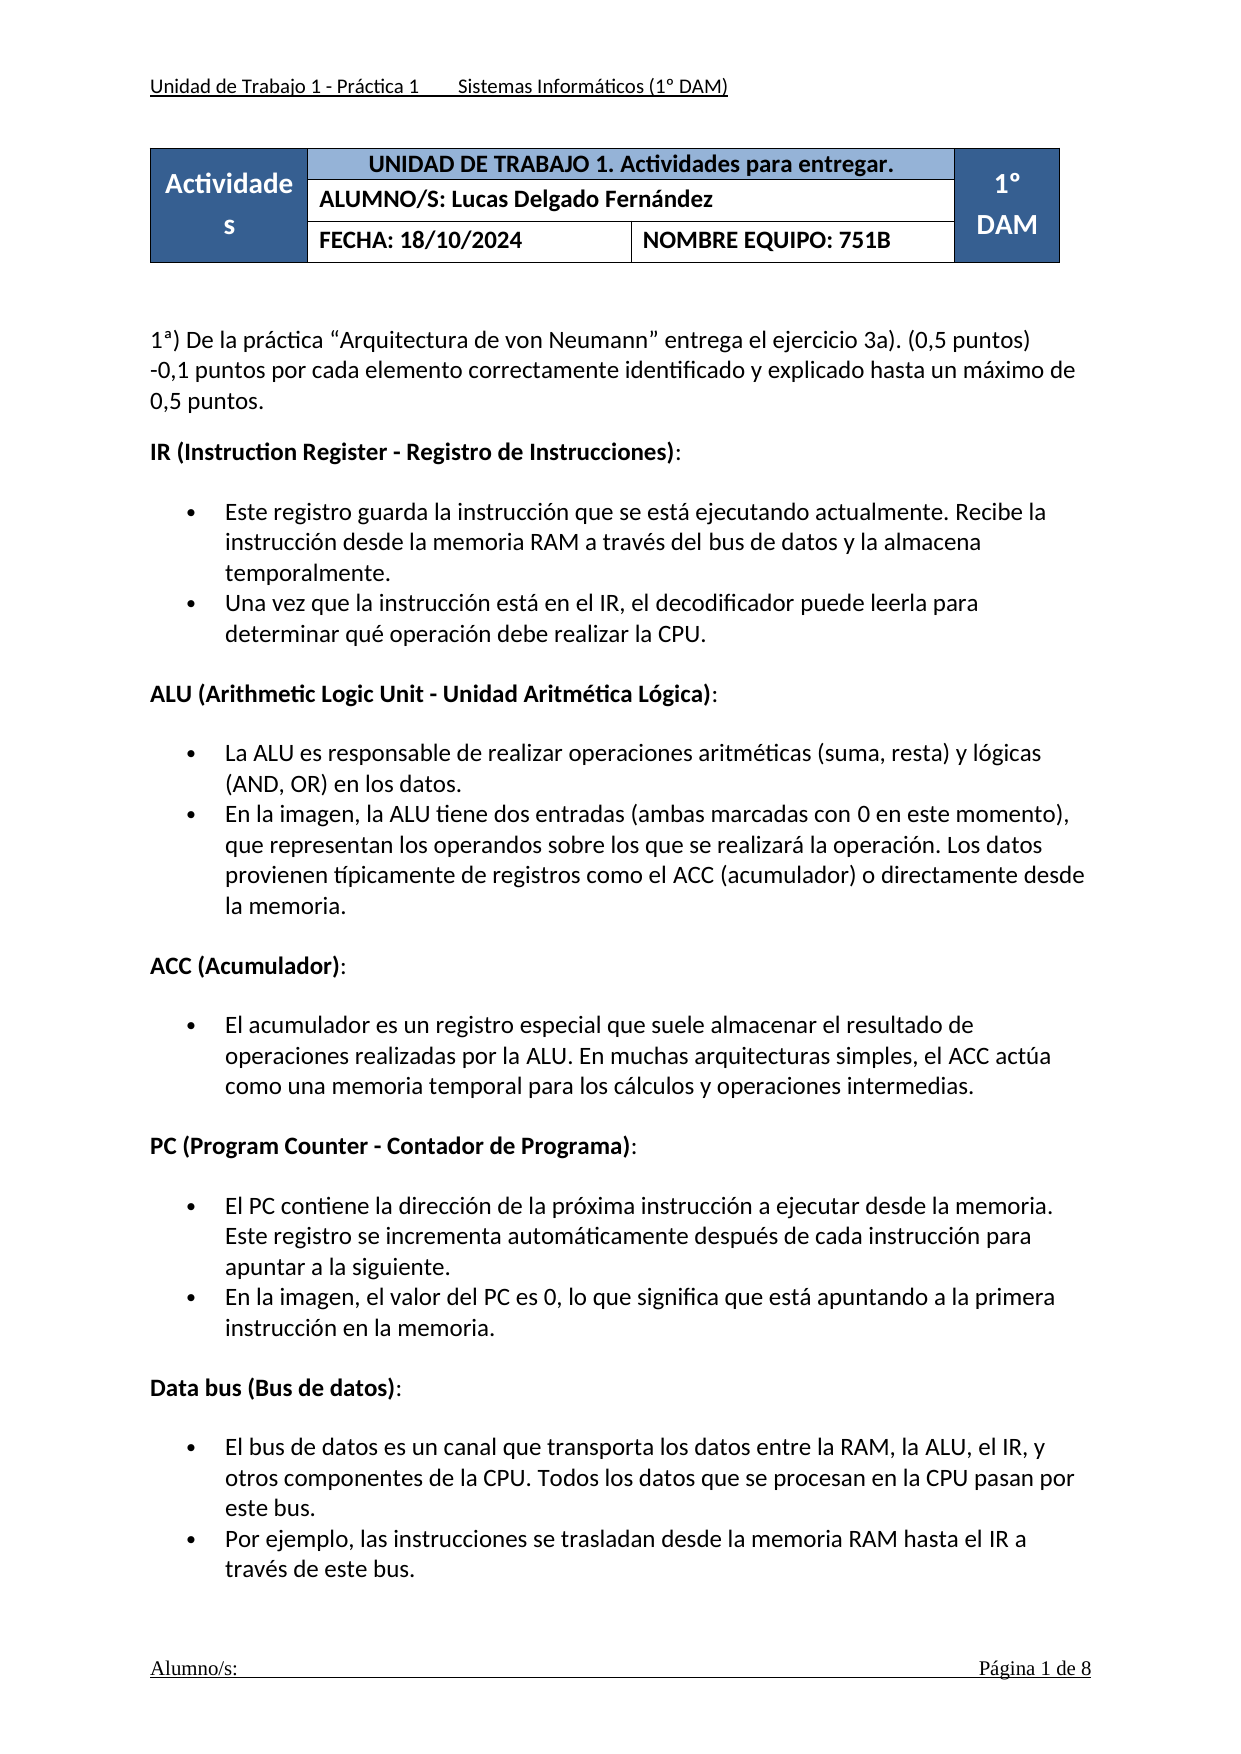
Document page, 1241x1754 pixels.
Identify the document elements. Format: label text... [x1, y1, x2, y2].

table_cell NOMBRE EQUIPO: 751B [632, 222, 954, 262]
table_cell ALUMNO/S: Lucas Delgado Fernández [308, 180, 954, 221]
subtitle Data bus (Bus de datos): [150, 1372, 1087, 1402]
list En la imagen, la ALU tiene dos entradas (ambas marcadas con 0 en este momento), que representan los operandos sobre los que se realizará la operación. Los datos provienen típicamente de registros como el ACC (acumulador) o directamente desde la memoria. [187, 798, 1087, 921]
list El acumulador es un registro especial que suele almacenar el resultado de operaciones realizadas por la ALU. En muchas arquitecturas simples, el ACC actúa como una memoria temporal para los cálculos y operaciones intermedias. [187, 1009, 1087, 1101]
subtitle ACC (Acumulador): [150, 950, 1087, 980]
list Este registro guarda la instrucción que se está ejecutando actualmente. Recibe la instrucción desde la memoria RAM a través del bus de datos y la almacena temporalmente. [187, 496, 1087, 588]
table_header UNIDAD DE TRABAJO 1. Actividades para entregar. [308, 149, 954, 179]
list La ALU es responsable de realizar operaciones aritméticas (suma, resta) y lógicas (AND, OR) en los datos. [187, 737, 1087, 798]
table_header 1º DAM [955, 149, 1059, 262]
list Una vez que la instrucción está en el IR, el decodificador puede leerla para determinar qué operación debe realizar la CPU. [187, 588, 1087, 649]
text -0,1 puntos por cada elemento correctamente identificado y explicado hasta un máximo de 0,5 puntos. [150, 354, 1087, 416]
table_header Actividades [151, 149, 307, 262]
subtitle PC (Program Counter - Contador de Programa): [150, 1130, 1087, 1161]
list El PC contiene la dirección de la próxima instrucción a ejecutar desde la memoria. Este registro se incrementa automáticamente después de cada instrucción para apuntar a la siguiente. [187, 1190, 1087, 1281]
subtitle ALU (Arithmetic Logic Unit - Unidad Aritmética Lógica): [150, 678, 1087, 708]
table_cell FECHA: 18/10/2024 [308, 222, 631, 262]
subtitle IR (Instruction Register - Registro de Instrucciones): [150, 436, 1087, 467]
list El bus de datos es un canal que transporta los datos entre la RAM, la ALU, el IR, y otros componentes de la CPU. Todos los datos que se procesan en la CPU pasan por este bus. [187, 1431, 1087, 1523]
text 1ª) De la práctica “Arquitectura de von Neumann” entrega el ejercicio 3a). (0,5 puntos) [150, 324, 1087, 354]
list En la imagen, el valor del PC es 0, lo que significa que está apuntando a la primera instrucción en la memoria. [187, 1281, 1087, 1342]
list Por ejemplo, las instrucciones se trasladan desde la memoria RAM hasta el IR a través de este bus. [187, 1523, 1087, 1584]
